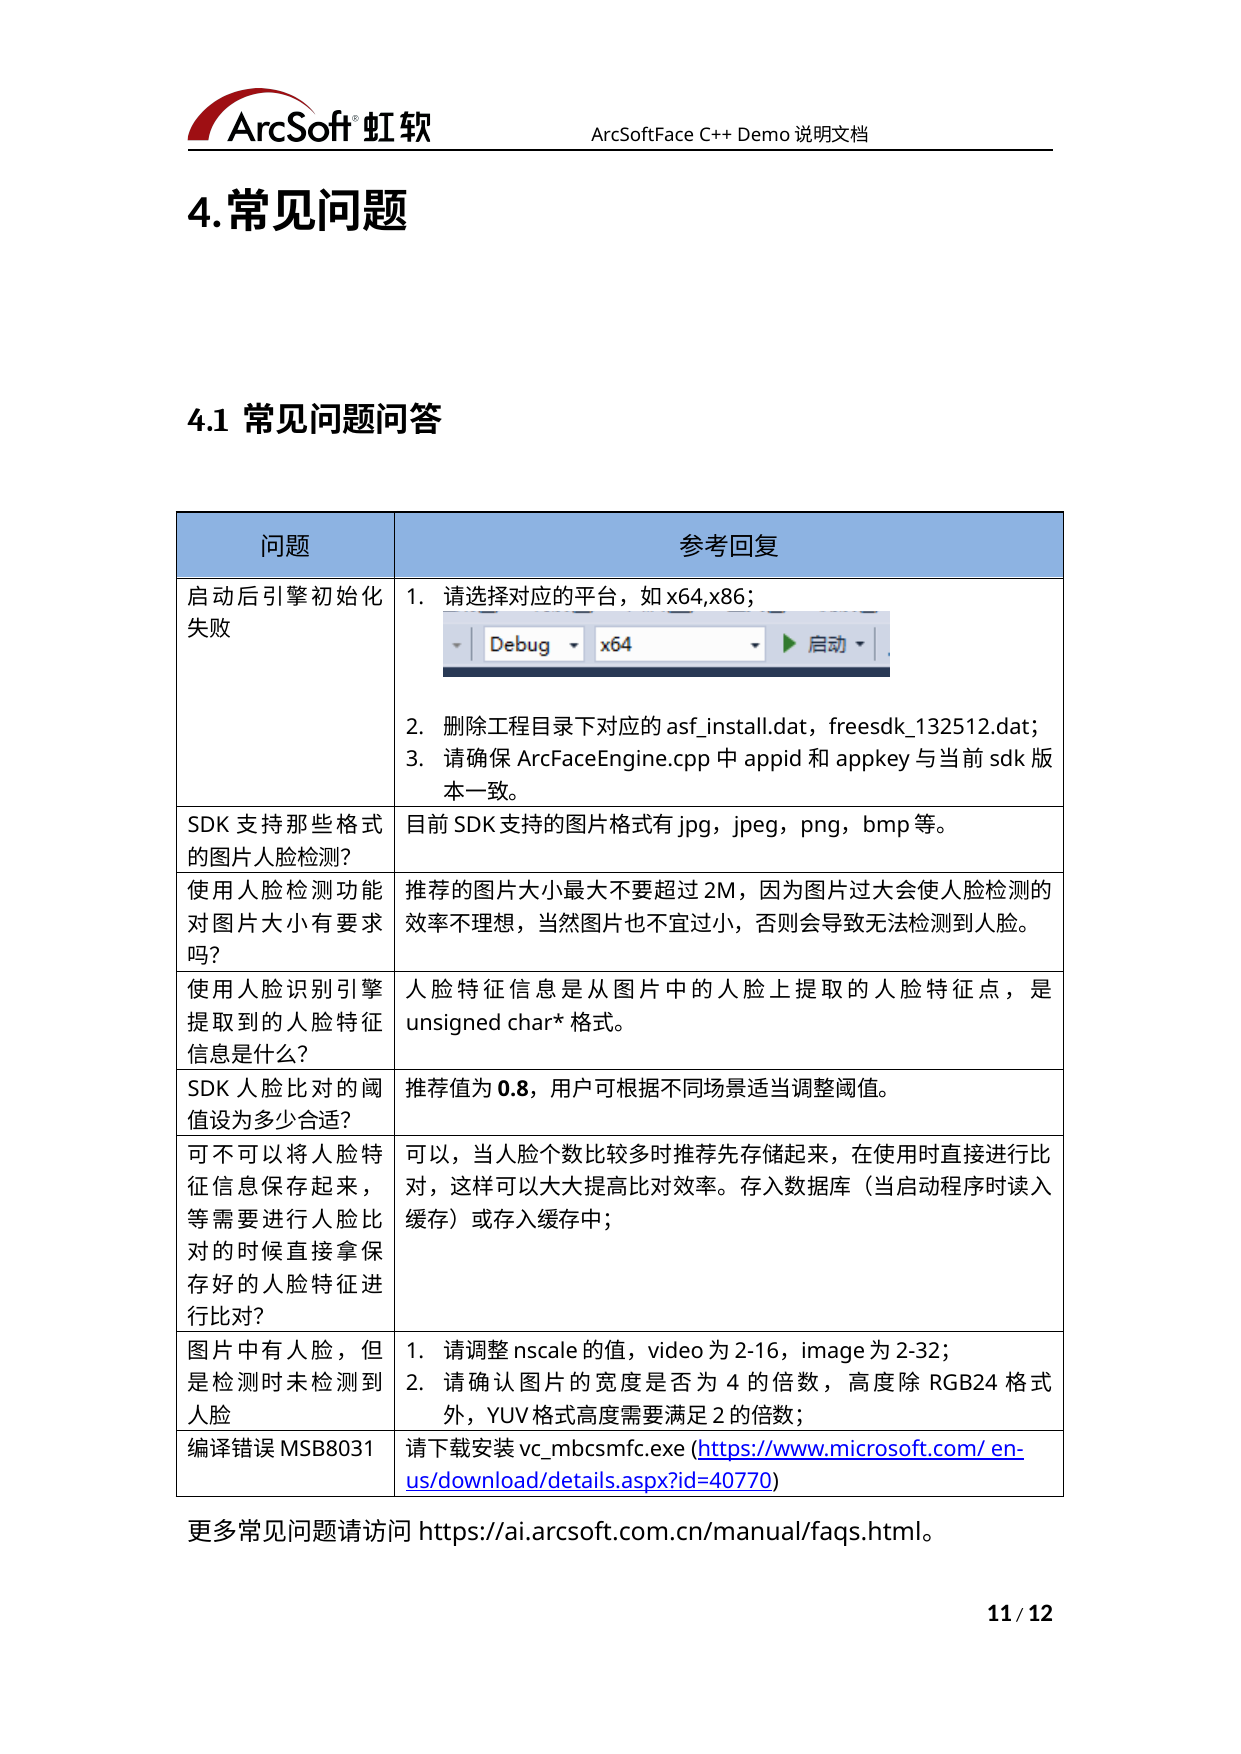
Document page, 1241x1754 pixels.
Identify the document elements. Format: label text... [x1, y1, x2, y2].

picture [187, 88, 431, 142]
table_cell 目前SDK支持的图片格式有jpg，jpeg，png，bmp等。 [395, 807, 1063, 872]
table_cell SDK支持那些格式的图片人脸检测？ [177, 807, 394, 872]
subtitle 常见问题问答 [187, 384, 1053, 449]
text 更多常见问题请访问 https://ai.arcsoft.com.cn/manual/faqs.html。 [187, 1497, 1053, 1562]
table_header 问题 [177, 513, 394, 577]
table_cell 请调整nscale的值，video为2-16，image为2-32； 请确认图片的宽度是否为4的倍数，高度除RGB24格式外，YUV格式高度需要满足2的倍数； [395, 1332, 1063, 1430]
table_cell SDK人脸比对的阈值设为多少合适？ [177, 1070, 394, 1135]
table_cell 编译错误MSB8031 [177, 1431, 394, 1496]
table_cell 人脸特征信息是从图片中的人脸上提取的人脸特征点，是unsigned char* 格式。 [395, 972, 1063, 1069]
table_cell 可不可以将人脸特征信息保存起来，等需要进行人脸比对的时候直接拿保存好的人脸特征进行比对？ [177, 1136, 394, 1331]
table_cell 可以，当人脸个数比较多时推荐先存储起来，在使用时直接进行比对，这样可以大大提高比对效率。存入数据库（当启动程序时读入缓存）或存入缓存中； [395, 1136, 1063, 1331]
picture [443, 611, 890, 677]
table_cell 请下载安装vc_mbcsmfc.exe (https://www.microsoft.com/ en-us/download/details.aspx?id=40770) [395, 1431, 1063, 1496]
subtitle 常见问题 [187, 159, 1053, 256]
table_cell 使用人脸检测功能对图片大小有要求吗？ [177, 873, 394, 971]
table_cell 请选择对应的平台，如x64,x86； 删除工程目录下对应的asf_install.dat，freesdk_132512.dat； 请确保ArcFaceEngine.cpp中appid和appkey与当前sdk版本一致。 [395, 579, 1063, 806]
table_cell 使用人脸识别引擎提取到的人脸特征信息是什么？ [177, 972, 394, 1069]
table_cell 推荐值为0.8，用户可根据不同场景适当调整阈值。 [395, 1070, 1063, 1135]
table_cell 启动后引擎初始化失败 [177, 579, 394, 806]
table_cell 推荐的图片大小最大不要超过2M，因为图片过大会使人脸检测的效率不理想，当然图片也不宜过小，否则会导致无法检测到人脸。 [395, 873, 1063, 971]
table_header 参考回复 [395, 513, 1063, 577]
table_cell 图片中有人脸，但是检测时未检测到人脸 [177, 1332, 394, 1430]
